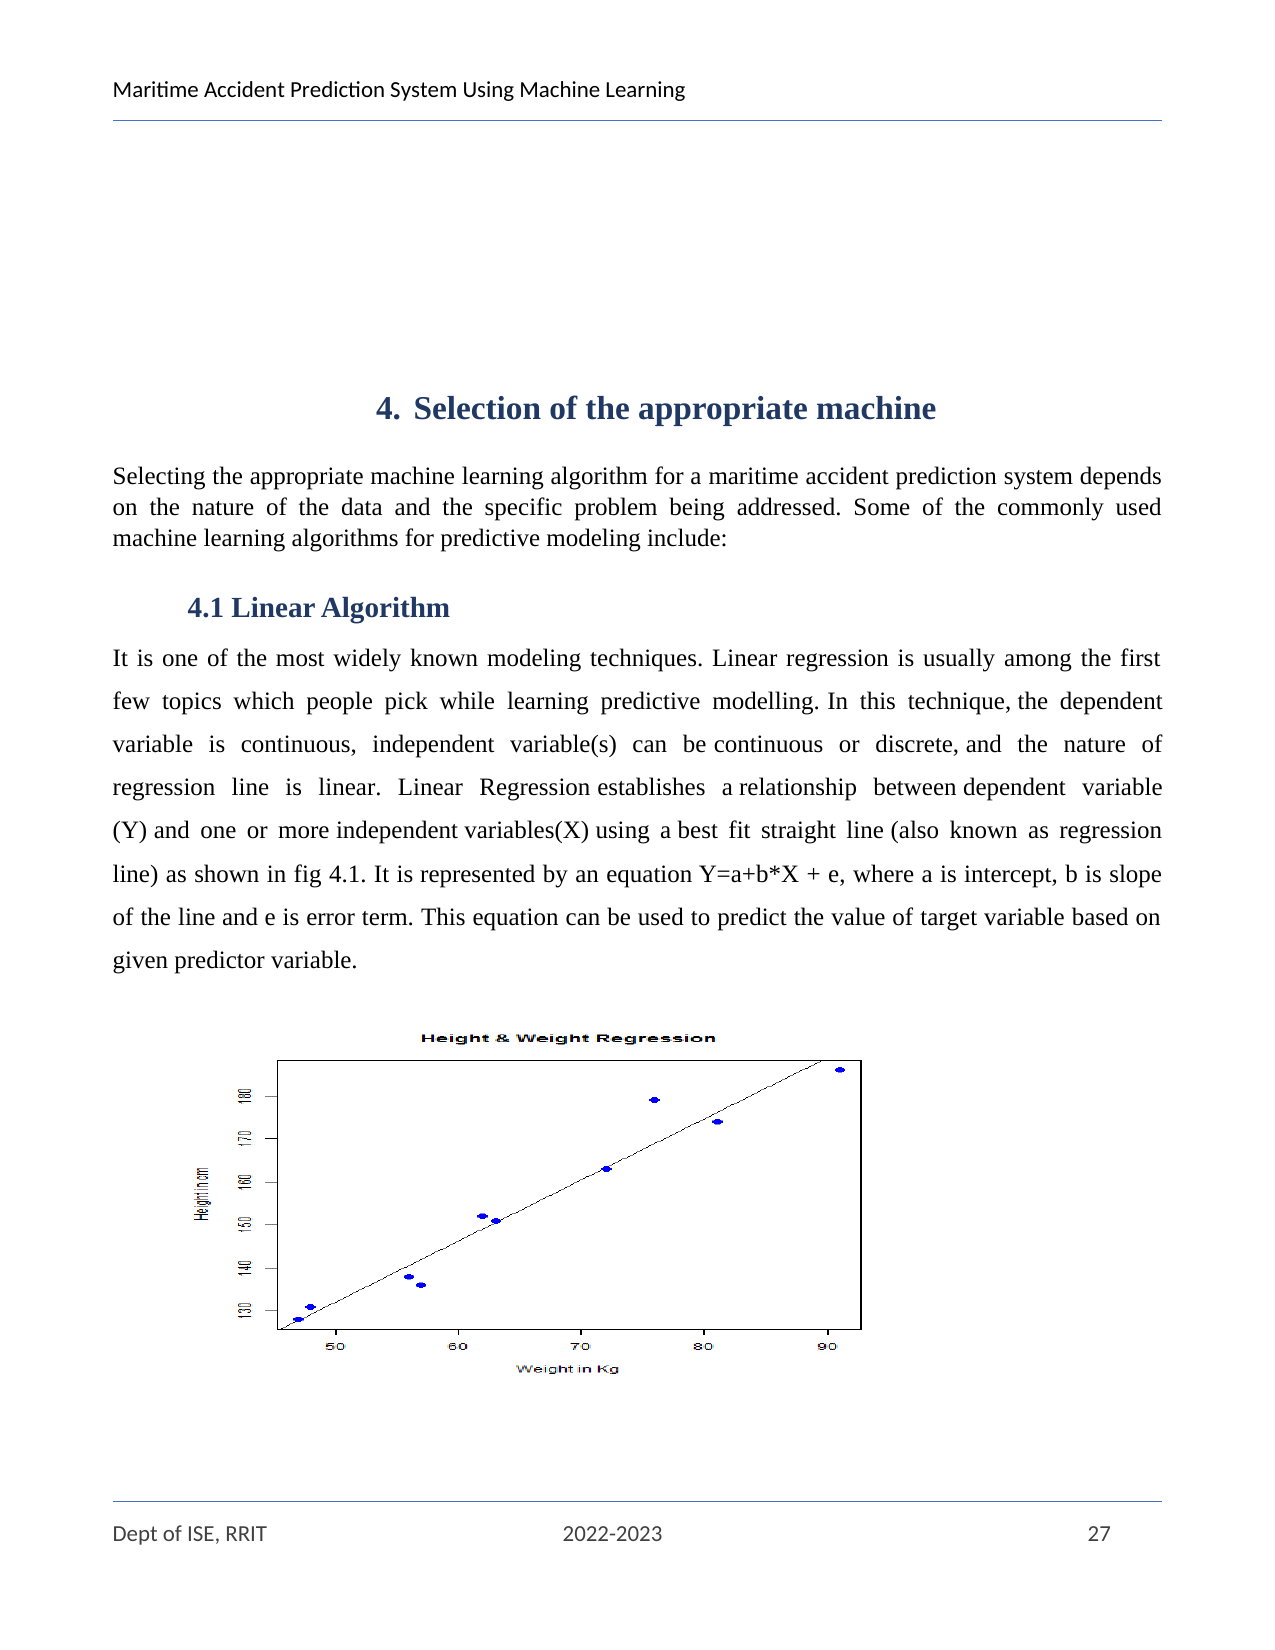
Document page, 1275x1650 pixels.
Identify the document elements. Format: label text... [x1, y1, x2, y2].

list Selection of the appropriate machine [150, 388, 1162, 427]
list Selecting the appropriate machine learning algorithm for a maritime accident prediction system depends on the nature of the data and the specific problem being addressed. Some of the commonly used machine learning algorithms for predictive modeling include: [112, 461, 1162, 552]
list Linear Algorithm [187, 590, 1162, 624]
picture [189, 1014, 904, 1383]
text It is one of the most widely known modeling techniques. Linear regression is usually among the first few topics which people pick while learning predictive modelling. In this technique, the dependent variable is continuous, independent variable(s) can be continuous or discrete, and the nature of regression line is linear. Linear Regression establishes a relationship between dependent variable (Y) and one or more independent variables(X) using a best fit straight line (also known as regression line) as shown in fig 4.1. It is represented by an equation Y=a+b*X + e, where a is intercept, b is slope of the line and e is error term. This equation can be used to predict the value of target variable based on given predictor variable. [112, 643, 1162, 974]
